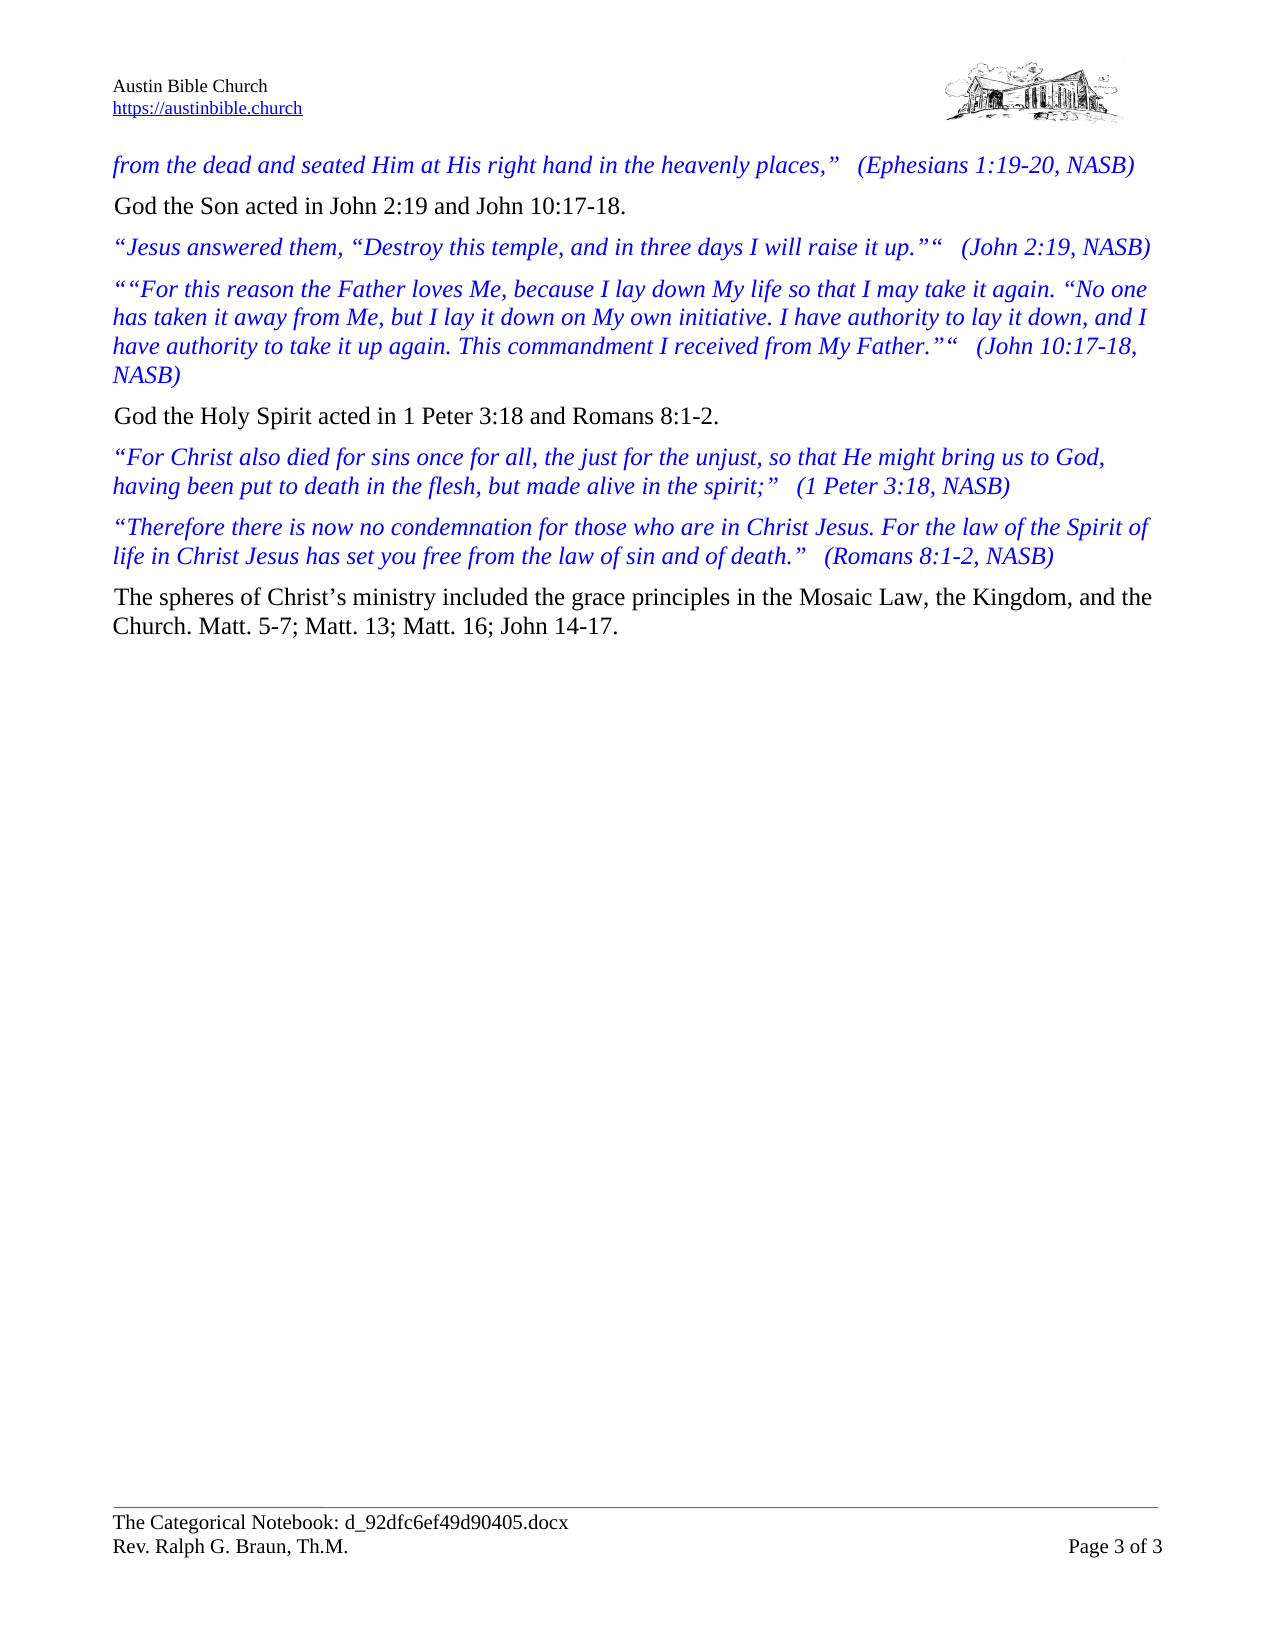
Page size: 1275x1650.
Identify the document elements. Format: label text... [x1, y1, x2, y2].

text The spheres of Christ’s ministry included the grace principles in the Mosaic Law, the Kingdom, and the Church. Matt. 5-7; Matt. 13; Matt. 16; John 14-17. [112, 582, 1162, 640]
text ““For this reason the Father loves Me, because I lay down My life so that I may take it again. “No one has taken it away from Me, but I lay it down on My own initiative. I have authority to lay it down, and I have authority to take it up again. This commandment I received from My Father.”“ (John 10:17-18, NASB) [112, 274, 1162, 389]
picture [944, 58, 1124, 125]
text “Therefore there is now no condemnation for those who are in Christ Jesus. For the law of the Spirit of life in Christ Jesus has set you free from the law of sin and of death.” (Romans 8:1-2, NASB) [112, 512, 1162, 570]
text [112, 150, 1162, 179]
text God the Holy Spirit acted in 1 Peter 3:18 and Romans 8:1-2. [112, 401, 1162, 430]
text “For Christ also died for sins once for all, the just for the unjust, so that He might bring us to God, having been put to death in the flesh, but made alive in the spirit;” (1 Peter 3:18, NASB) [112, 442, 1162, 500]
text “Jesus answered them, “Destroy this temple, and in three days I will raise it up.”“ (John 2:19, NASB) [112, 232, 1162, 261]
text God the Son acted in John 2:19 and John 10:17-18. [112, 191, 1162, 220]
